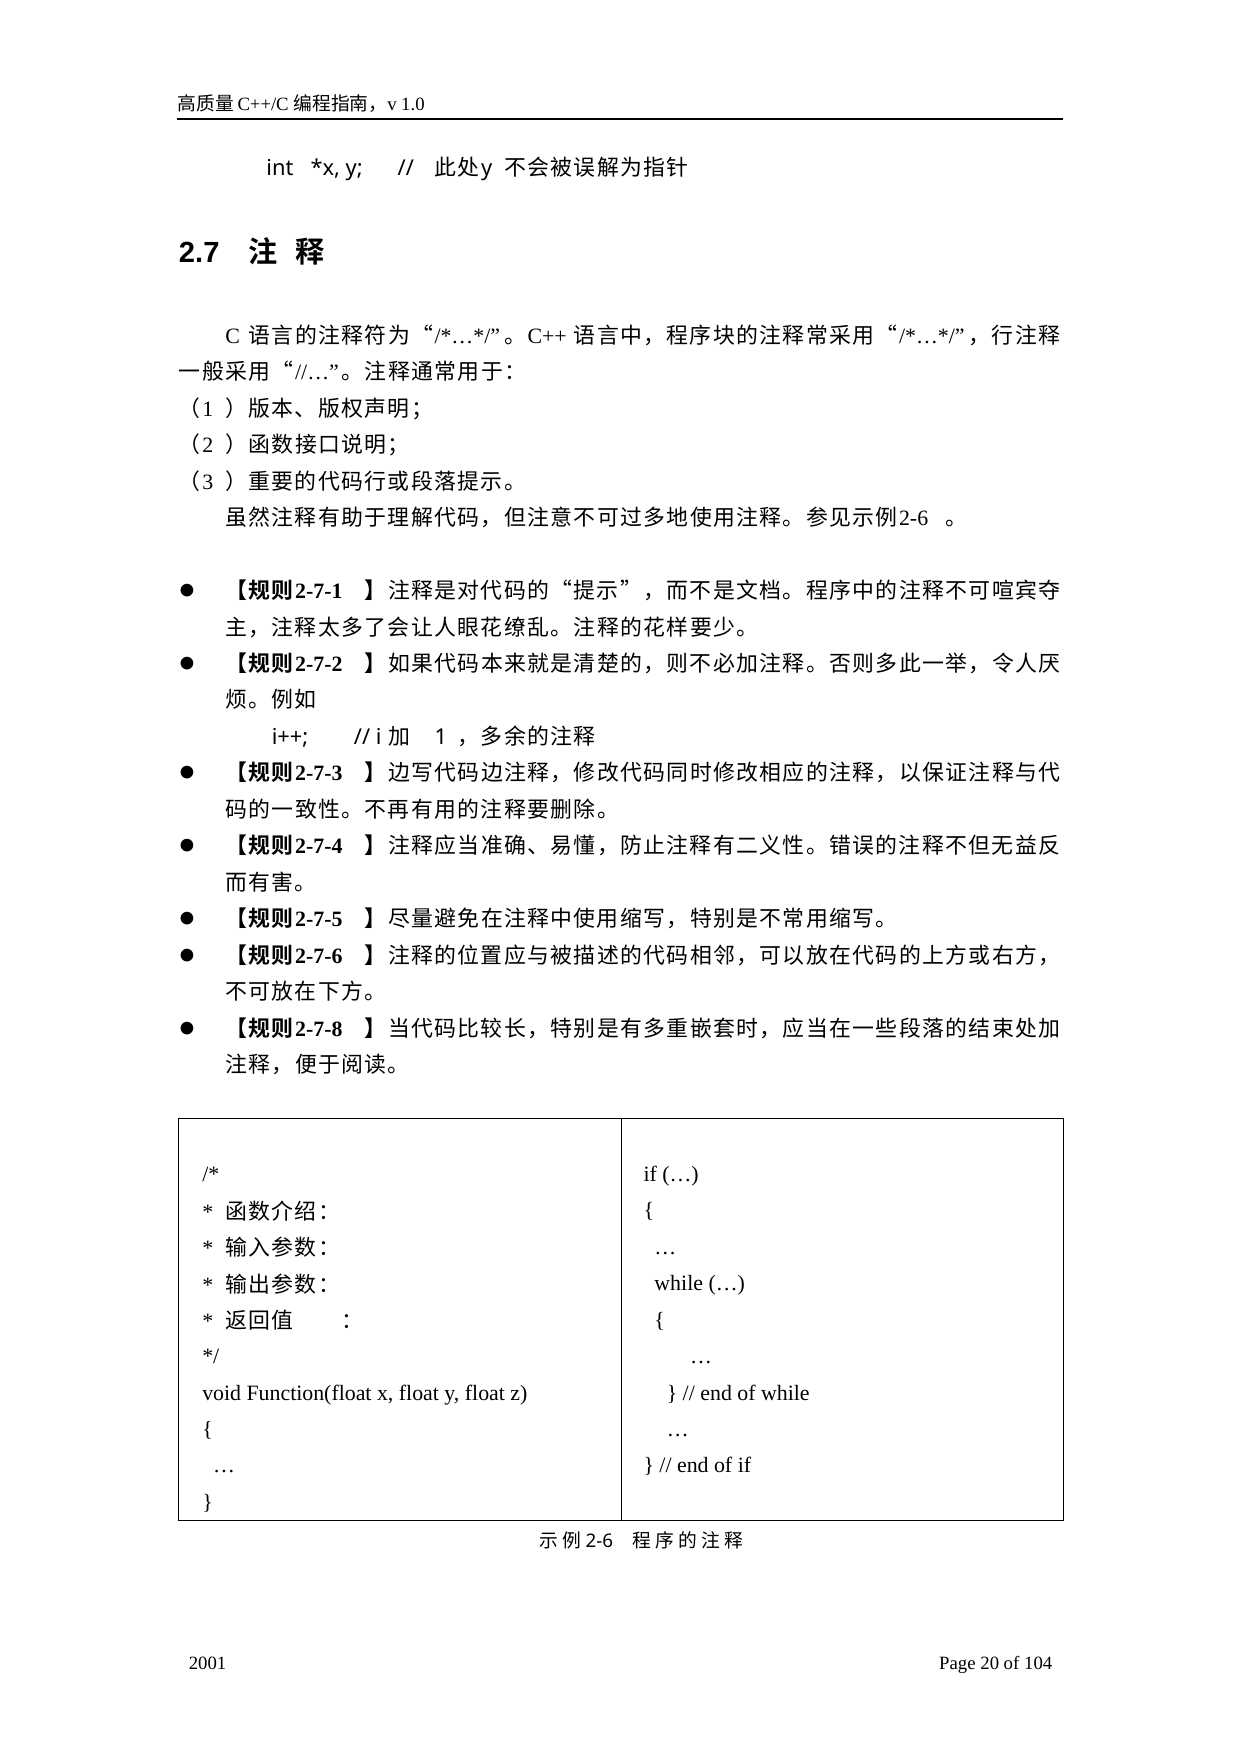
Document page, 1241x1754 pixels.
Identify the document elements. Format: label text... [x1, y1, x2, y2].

table_header /* * 函数介绍： * 输入参数： * 输出参数： * 返回值 ： */ void Function(float x, float y, float z) { … } [179, 1119, 621, 1520]
list 【规则2-7-1】注释是对代码的“提示”，而不是文档。程序中的注释不可喧宾夺主，注释太多了会让人眼花缭乱。注释的花样要少。 [179, 571, 1061, 644]
text 虽然注释有助于理解代码，但注意不可过多地使用注释。参见示例2-6。 [179, 498, 1061, 534]
list 【规则2-7-8】当代码比较长，特别是有多重嵌套时，应当在一些段落的结束处加注释，便于阅读。 [179, 1008, 1061, 1081]
subtitle 2.7 注释 [179, 213, 1061, 286]
text int *x, y; // 此处y不会被误解为指针 [202, 148, 1061, 184]
list 【规则2-7-4】注释应当准确、易懂，防止注释有二义性。错误的注释不但无益反而有害。 [179, 826, 1061, 899]
text （2）函数接口说明； [179, 425, 1061, 461]
list 【规则2-7-5】尽量避免在注释中使用缩写，特别是不常用缩写。 [179, 899, 1061, 935]
text i++; // i 加 1，多余的注释 [222, 717, 1061, 753]
text C语言的注释符为“/*…*/”。C++语言中，程序块的注释常采用“/*…*/”，行注释一般采用“//…”。注释通常用于： [179, 316, 1061, 388]
text （3）重要的代码行或段落提示。 [179, 461, 1061, 498]
list 【规则2-7-3】边写代码边注释，修改代码同时修改相应的注释，以保证注释与代码的一致性。不再有用的注释要删除。 [179, 753, 1061, 826]
list 【规则2-7-2】如果代码本来就是清楚的，则不必加注释。否则多此一举，令人厌烦。例如 [179, 644, 1061, 717]
table_header if (…) { … while (…) { … } // end of while … } // end of if [622, 1119, 1063, 1520]
text 示例2-6 程序的注释 [222, 1521, 1061, 1557]
list 【规则2-7-6】注释的位置应与被描述的代码相邻，可以放在代码的上方或右方，不可放在下方。 [179, 935, 1061, 1008]
text （1）版本、版权声明； [179, 388, 1061, 425]
